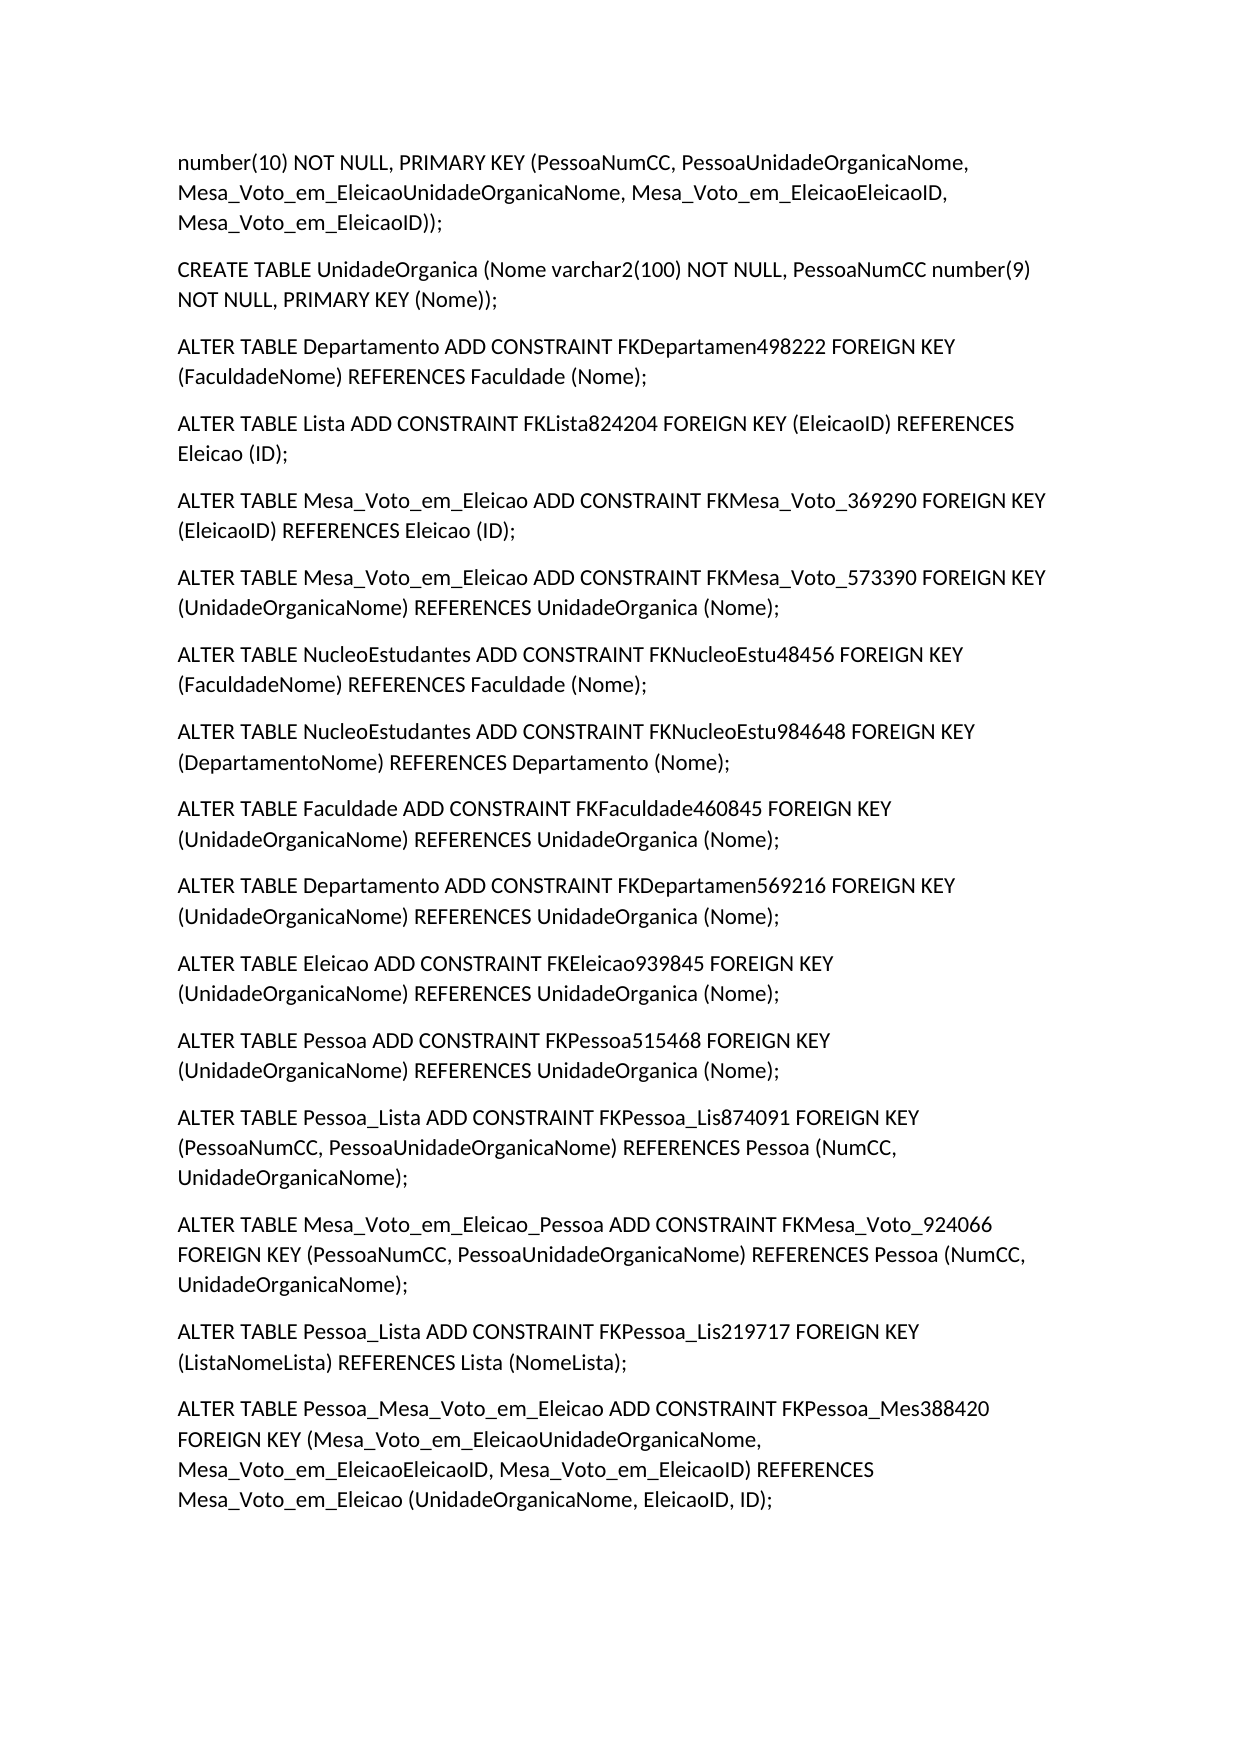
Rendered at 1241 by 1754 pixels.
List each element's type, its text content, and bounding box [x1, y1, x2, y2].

text ALTER TABLE Pessoa_Mesa_Voto_em_Eleicao ADD CONSTRAINT FKPessoa_Mes388420 FOREIGN KEY (Mesa_Voto_em_EleicaoUnidadeOrganicaNome, Mesa_Voto_em_EleicaoEleicaoID, Mesa_Voto_em_EleicaoID) REFERENCES Mesa_Voto_em_Eleicao (UnidadeOrganicaNome, EleicaoID, ID); [177, 1394, 1063, 1513]
text ALTER TABLE NucleoEstudantes ADD CONSTRAINT FKNucleoEstu48456 FOREIGN KEY (FaculdadeNome) REFERENCES Faculdade (Nome); [177, 640, 1063, 698]
text ALTER TABLE Faculdade ADD CONSTRAINT FKFaculdade460845 FOREIGN KEY (UnidadeOrganicaNome) REFERENCES UnidadeOrganica (Nome); [177, 794, 1063, 853]
text ALTER TABLE Departamento ADD CONSTRAINT FKDepartamen498222 FOREIGN KEY (FaculdadeNome) REFERENCES Faculdade (Nome); [177, 332, 1063, 390]
text ALTER TABLE Mesa_Voto_em_Eleicao_Pessoa ADD CONSTRAINT FKMesa_Voto_924066 FOREIGN KEY (PessoaNumCC, PessoaUnidadeOrganicaNome) REFERENCES Pessoa (NumCC, UnidadeOrganicaNome); [177, 1210, 1063, 1298]
text ALTER TABLE Mesa_Voto_em_Eleicao ADD CONSTRAINT FKMesa_Voto_573390 FOREIGN KEY (UnidadeOrganicaNome) REFERENCES UnidadeOrganica (Nome); [177, 563, 1063, 621]
text ALTER TABLE Pessoa_Lista ADD CONSTRAINT FKPessoa_Lis874091 FOREIGN KEY (PessoaNumCC, PessoaUnidadeOrganicaNome) REFERENCES Pessoa (NumCC, UnidadeOrganicaNome); [177, 1103, 1063, 1191]
text ALTER TABLE Pessoa_Lista ADD CONSTRAINT FKPessoa_Lis219717 FOREIGN KEY (ListaNomeLista) REFERENCES Lista (NomeLista); [177, 1317, 1063, 1376]
text ALTER TABLE Mesa_Voto_em_Eleicao ADD CONSTRAINT FKMesa_Voto_369290 FOREIGN KEY (EleicaoID) REFERENCES Eleicao (ID); [177, 486, 1063, 544]
text ALTER TABLE Departamento ADD CONSTRAINT FKDepartamen569216 FOREIGN KEY (UnidadeOrganicaNome) REFERENCES UnidadeOrganica (Nome); [177, 872, 1063, 930]
text CREATE TABLE UnidadeOrganica (Nome varchar2(100) NOT NULL, PessoaNumCC number(9) NOT NULL, PRIMARY KEY (Nome)); [177, 255, 1063, 313]
text ALTER TABLE Pessoa ADD CONSTRAINT FKPessoa515468 FOREIGN KEY (UnidadeOrganicaNome) REFERENCES UnidadeOrganica (Nome); [177, 1026, 1063, 1084]
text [177, 148, 1063, 236]
text ALTER TABLE Eleicao ADD CONSTRAINT FKEleicao939845 FOREIGN KEY (UnidadeOrganicaNome) REFERENCES UnidadeOrganica (Nome); [177, 949, 1063, 1007]
text ALTER TABLE Lista ADD CONSTRAINT FKLista824204 FOREIGN KEY (EleicaoID) REFERENCES Eleicao (ID); [177, 409, 1063, 467]
text ALTER TABLE NucleoEstudantes ADD CONSTRAINT FKNucleoEstu984648 FOREIGN KEY (DepartamentoNome) REFERENCES Departamento (Nome); [177, 717, 1063, 776]
